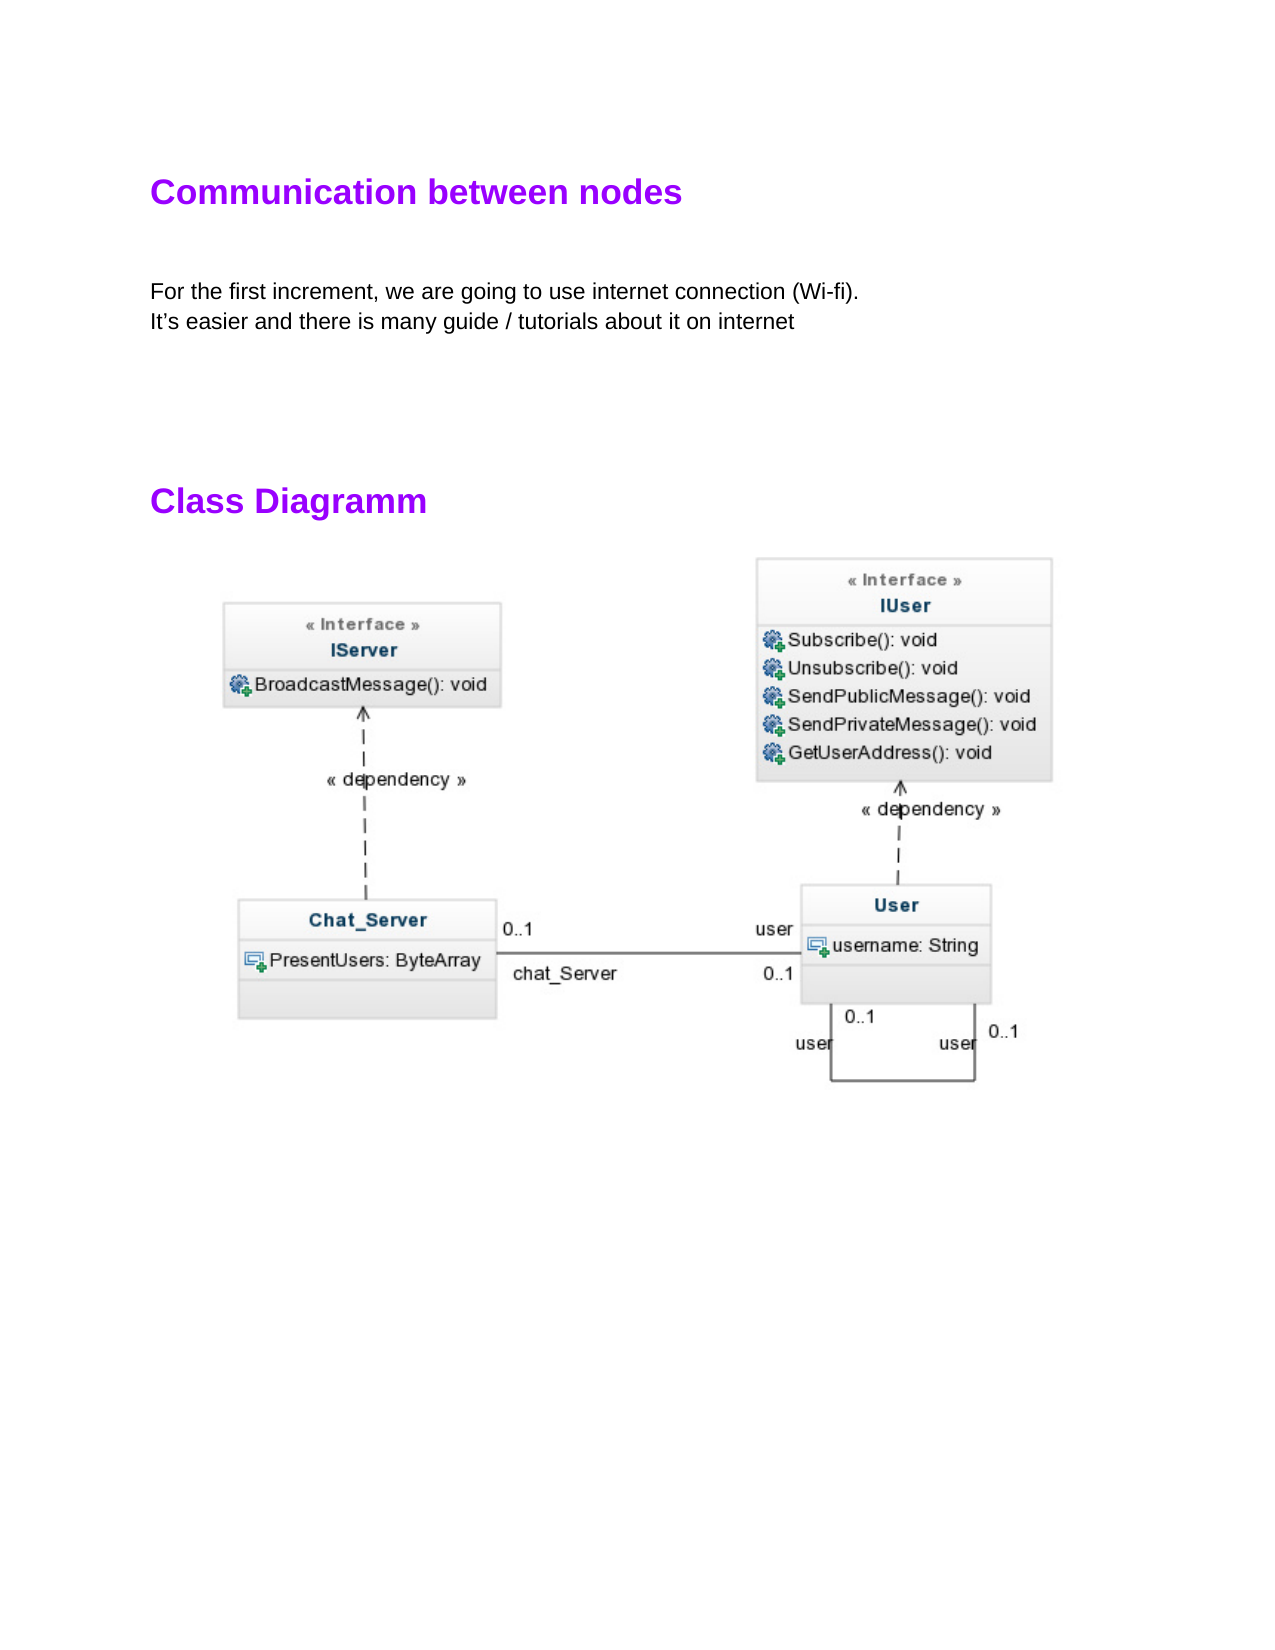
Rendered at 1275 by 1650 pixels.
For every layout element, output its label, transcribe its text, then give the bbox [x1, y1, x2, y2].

subtitle Class Diagramm [150, 480, 1125, 521]
text For the first increment, we are going to use internet connection (Wi-fi). It’s easier and there is many guide / tutorials about it on internet [150, 278, 1125, 334]
picture [150, 557, 1125, 1170]
subtitle Communication between nodes [150, 171, 1125, 212]
